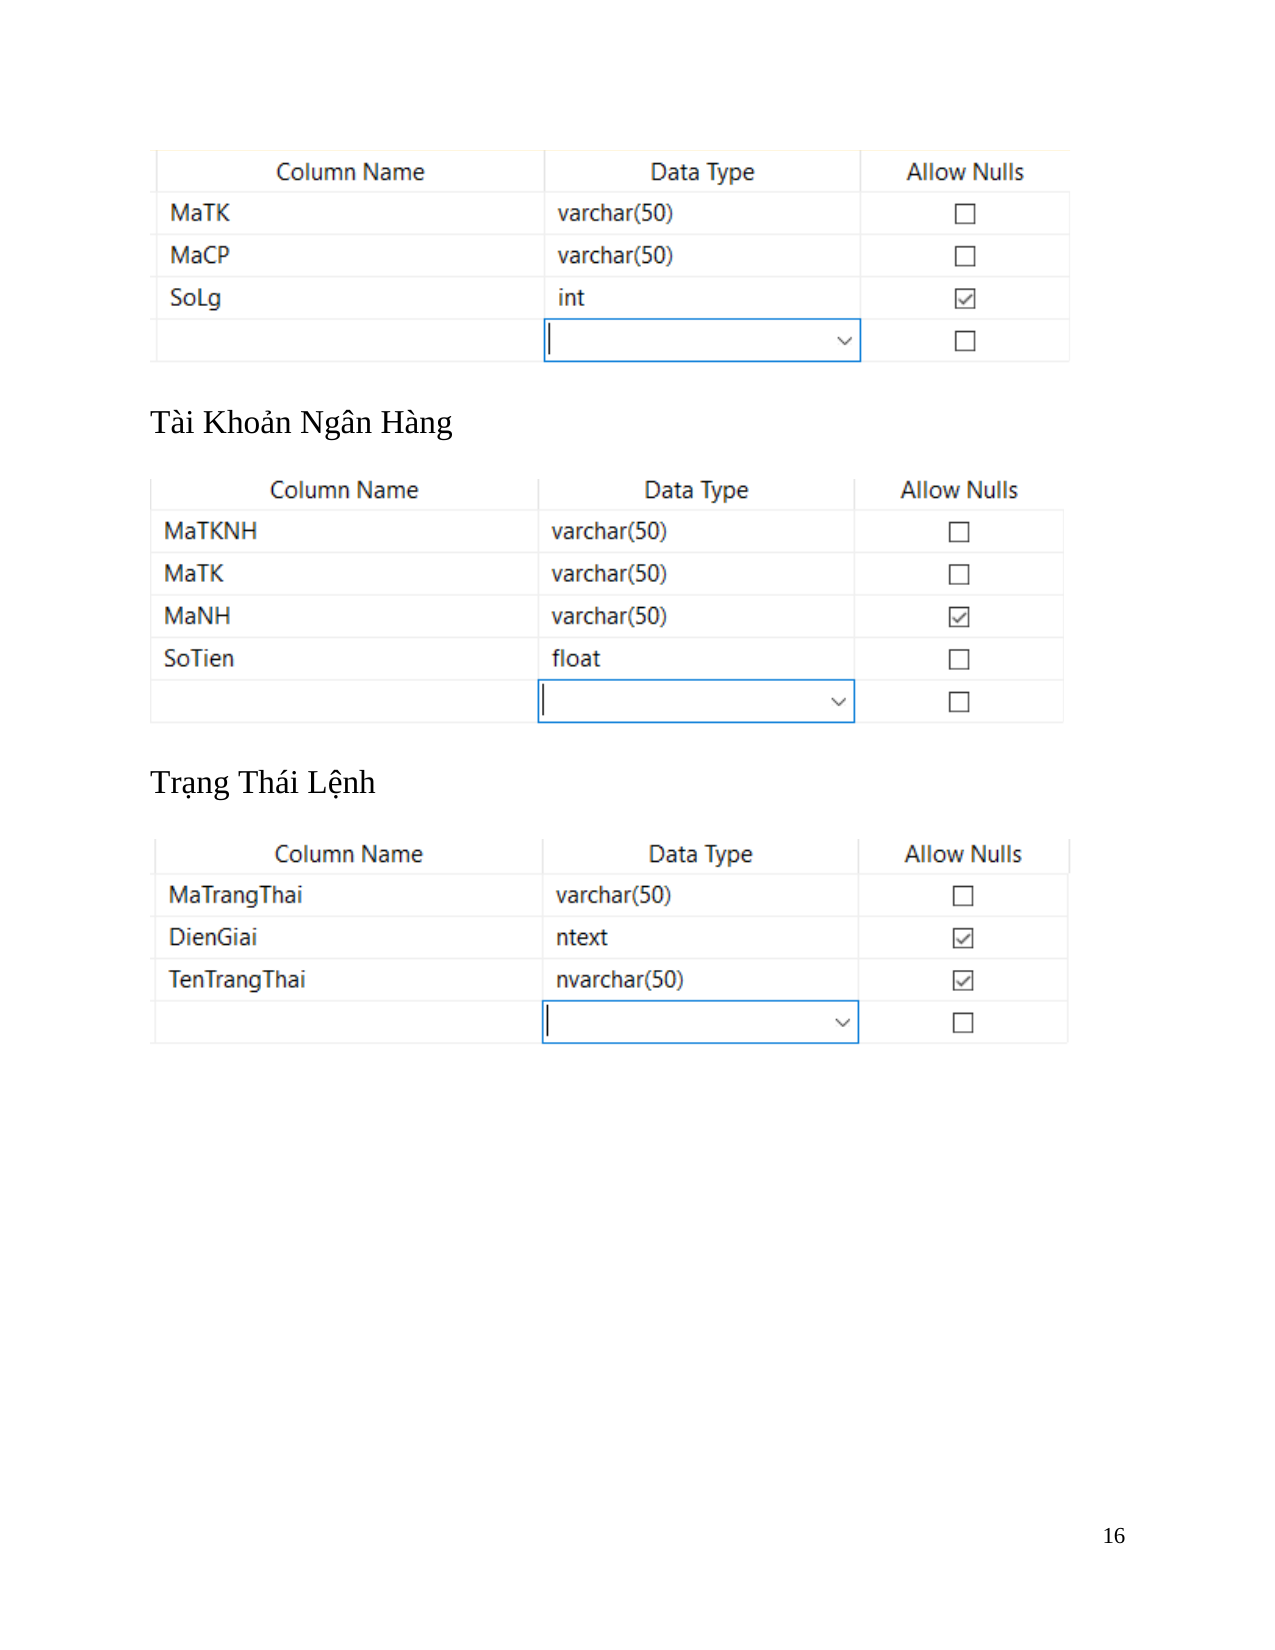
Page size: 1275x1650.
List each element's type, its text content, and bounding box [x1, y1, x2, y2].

picture [150, 150, 1071, 364]
text Tài Khoản Ngân Hàng [150, 402, 1125, 441]
picture [150, 479, 1064, 725]
picture [150, 839, 1072, 1052]
text Trạng Thái Lệnh [150, 763, 1125, 801]
